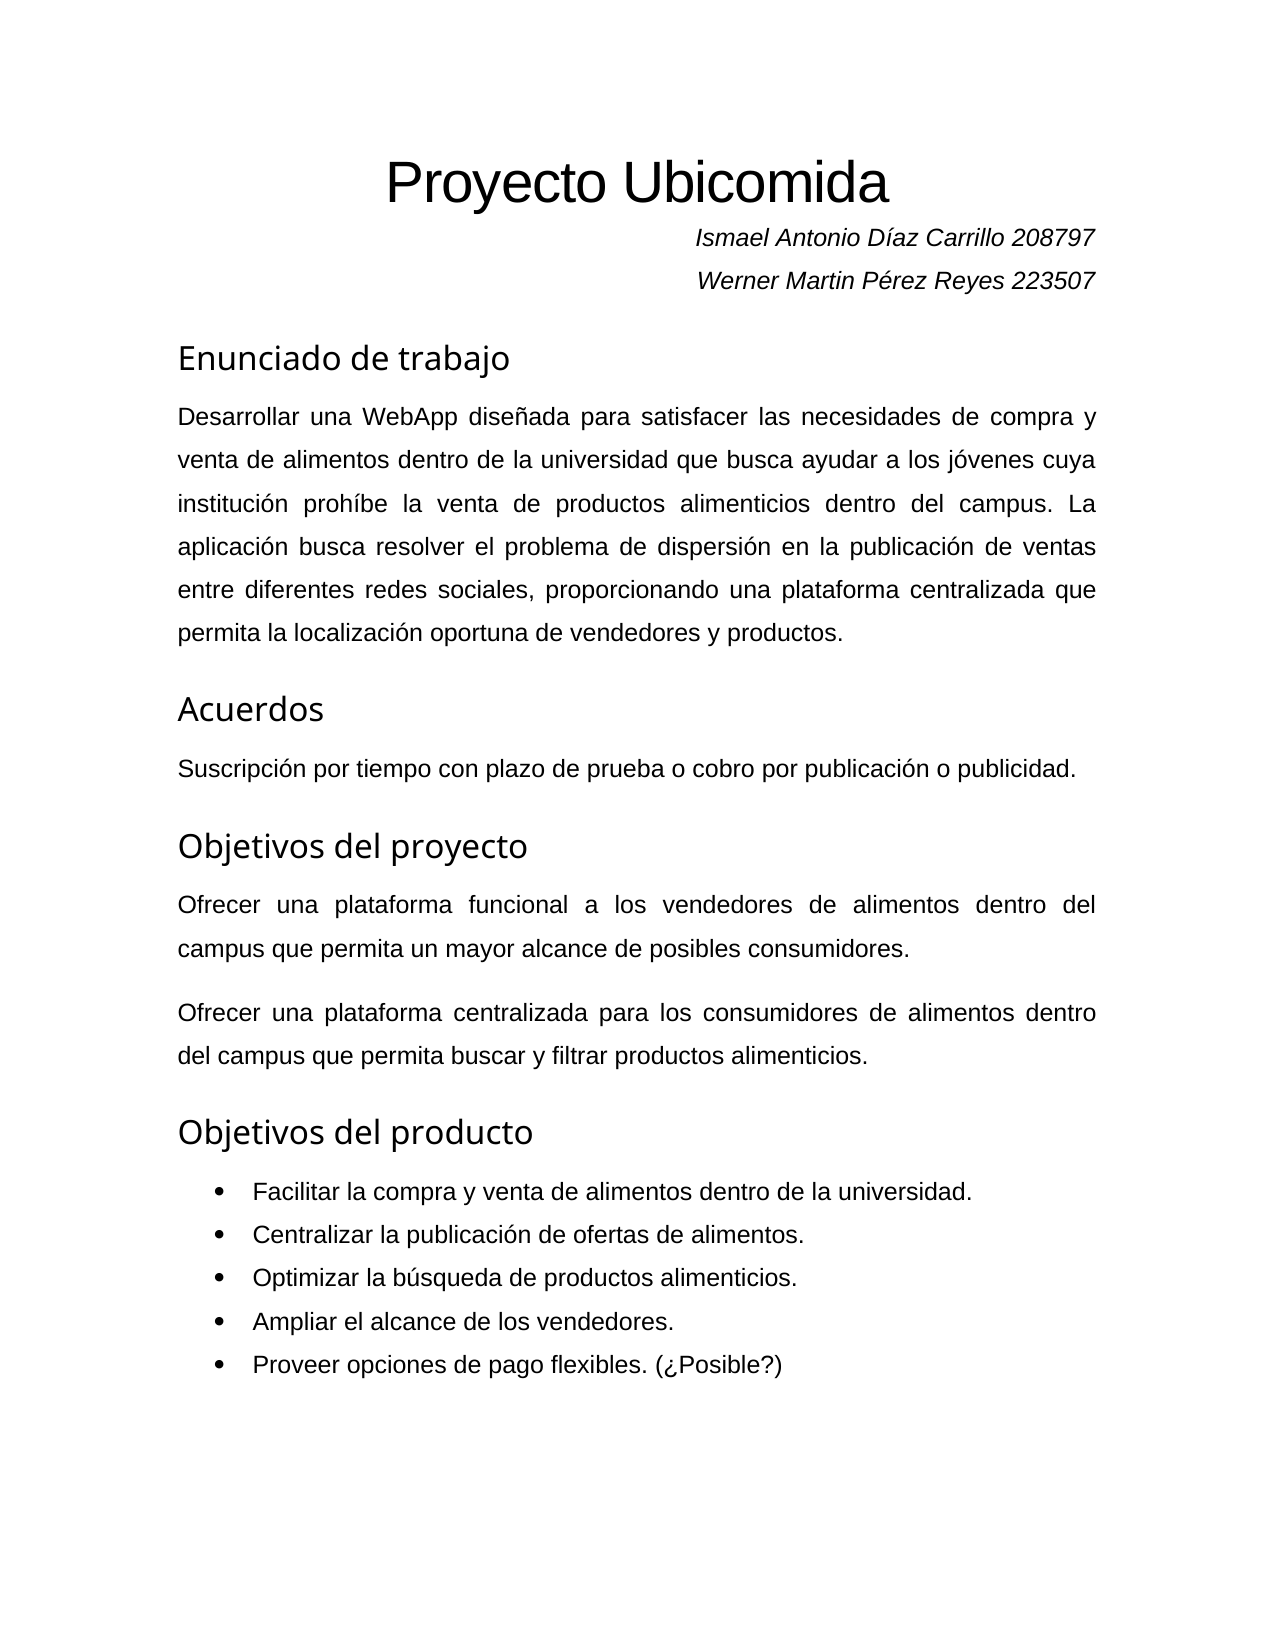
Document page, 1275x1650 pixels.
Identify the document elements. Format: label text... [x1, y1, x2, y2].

list Proveer opciones de pago flexibles. (¿Posible?) [215, 1350, 1098, 1379]
list Ampliar el alcance de los vendedores. [215, 1307, 1098, 1336]
subtitle Objetivos del proyecto [177, 822, 1098, 868]
text Ofrecer una plataforma funcional a los vendedores de alimentos dentro del campus que permita un mayor alcance de posibles consumidores. [177, 891, 1098, 962]
text Suscripción por tiempo con plazo de prueba o cobro por publicación o publicidad. [177, 754, 1098, 783]
text Ismael Antonio Díaz Carrillo 208797 Werner Martin Pérez Reyes 223507 [177, 223, 1098, 295]
list Facilitar la compra y venta de alimentos dentro de la universidad. [215, 1177, 1098, 1206]
subtitle Objetivos del producto [177, 1109, 1098, 1154]
title Proyecto Ubicomida [177, 148, 1098, 215]
text Ofrecer una plataforma centralizada para los consumidores de alimentos dentro del campus que permita buscar y filtrar productos alimenticios. [177, 998, 1098, 1069]
subtitle Enunciado de trabajo [177, 334, 1098, 380]
list Optimizar la búsqueda de productos alimenticios. [215, 1263, 1098, 1292]
list Centralizar la publicación de ofertas de alimentos. [215, 1220, 1098, 1249]
subtitle Acuerdos [177, 686, 1098, 732]
text Desarrollar una WebApp diseñada para satisfacer las necesidades de compra y venta de alimentos dentro de la universidad que busca ayudar a los jóvenes cuya institución prohíbe la venta de productos alimenticios dentro del campus. La aplicación busca resolver el problema de dispersión en la publicación de ventas entre diferentes redes sociales, proporcionando una plataforma centralizada que permita la localización oportuna de vendedores y productos. [177, 402, 1098, 647]
